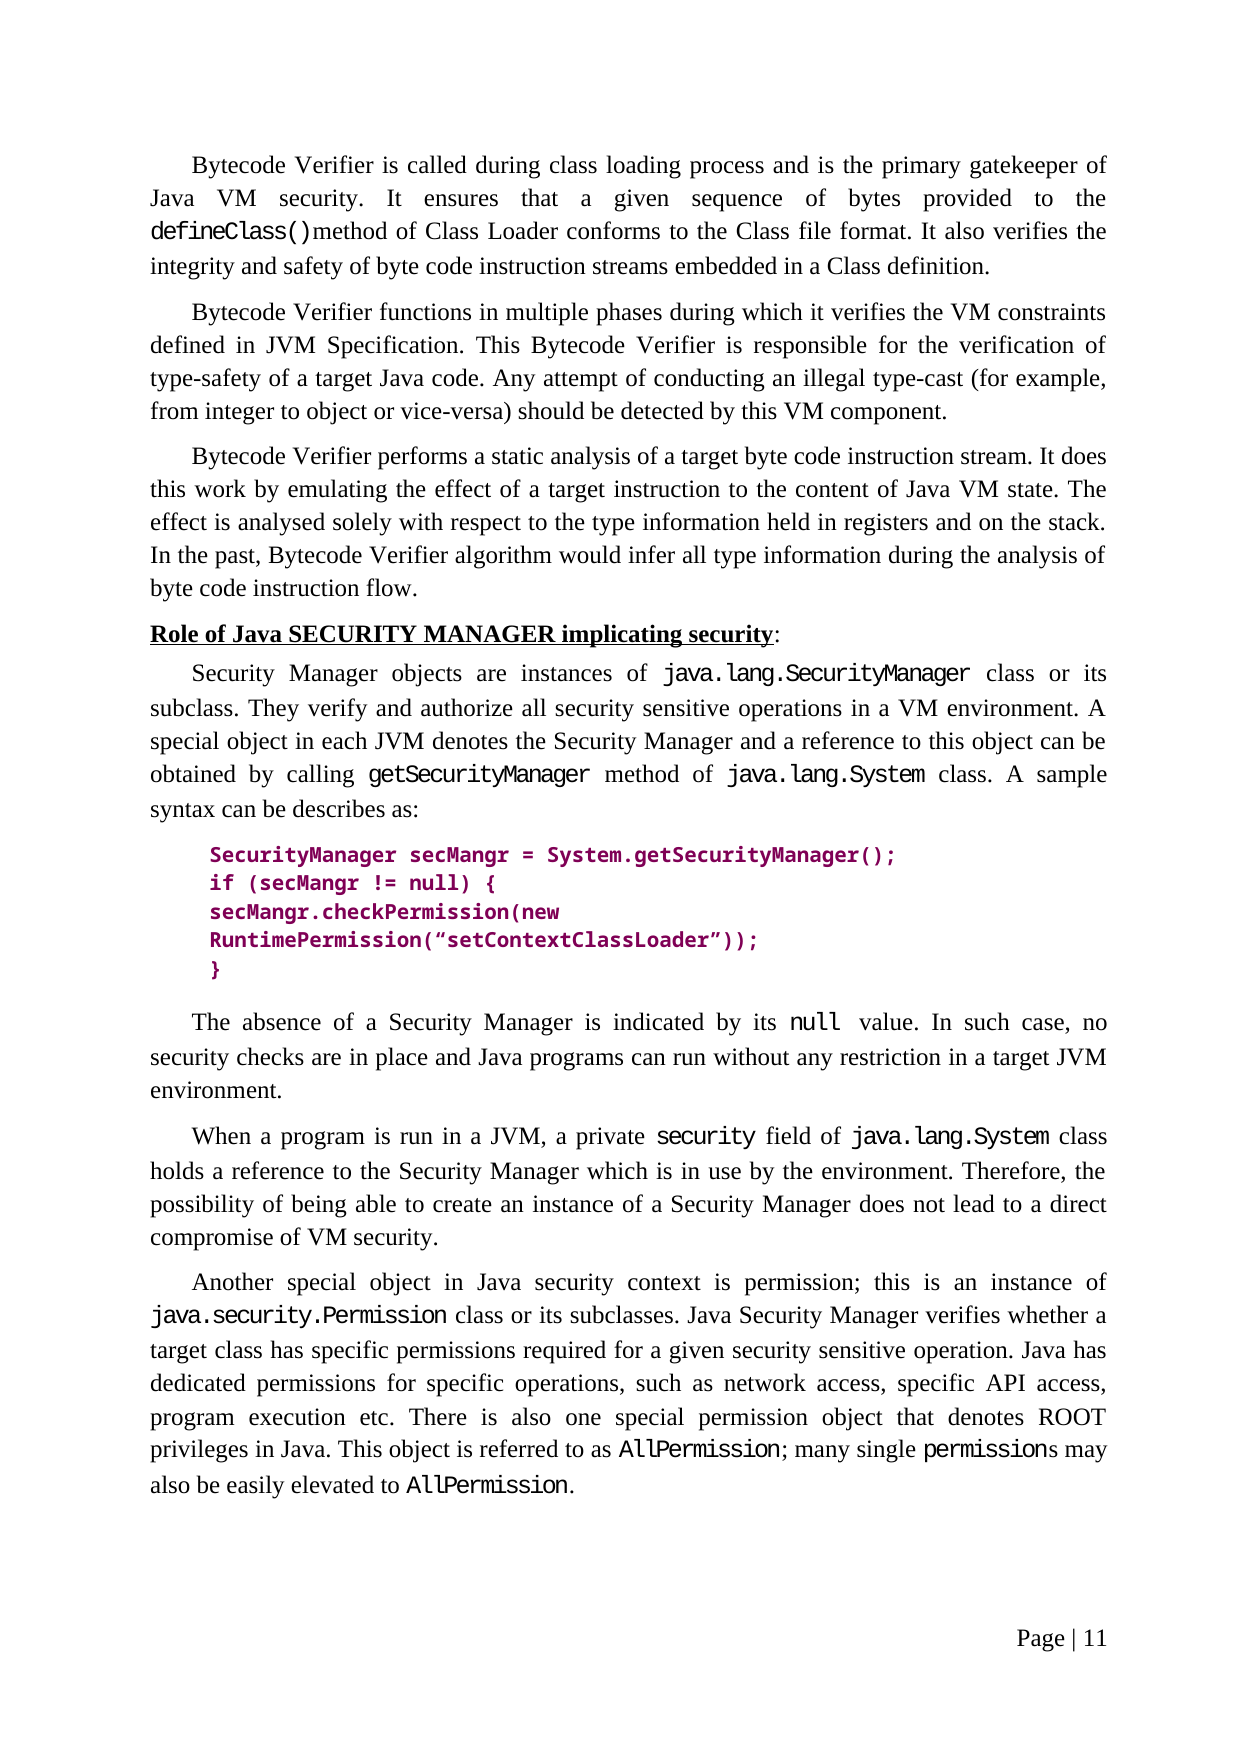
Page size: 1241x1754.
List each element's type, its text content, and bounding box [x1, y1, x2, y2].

text Bytecode Verifier functions in multiple phases during which it verifies the VM constraints defined in JVM Specification. This Bytecode Verifier is responsible for the verification of type-safety of a target Java code. Any attempt of conducting an illegal type-cast (for example, from integer to object or vice-versa) should be detected by this VM component. [150, 297, 1107, 424]
text When a program is run in a JVM, a private security field of java.lang.System class holds a reference to the Security Manager which is in use by the environment. Therefore, the possibility of being able to create an instance of a Security Manager does not lead to a direct compromise of VM security. [150, 1121, 1107, 1251]
text Role of Java SECURITY MANAGER implicating security: [150, 619, 1107, 648]
text Bytecode Verifier performs a static analysis of a target byte code instruction stream. It does this work by emulating the effect of a target instruction to the content of Java VM state. The effect is analysed solely with respect to the type information held in registers and on the stack. In the past, Bytecode Verifier algorithm would infer all type information during the analysis of byte code instruction flow. [150, 441, 1107, 602]
text if (secMangr != null) { [209, 868, 1107, 897]
text The absence of a Security Manager is indicated by its null value. In such case, no security checks are in place and Java programs can run without any restriction in a target JVM environment. [150, 1007, 1107, 1104]
text SecurityManager secMangr = System.getSecurityManager(); [209, 840, 1107, 868]
text } [209, 954, 1107, 982]
text Security Manager objects are instances of java.lang.SecurityManager class or its subclass. They verify and authorize all security sensitive operations in a VM environment. A special object in each JVM denotes the Security Manager and a reference to this object can be obtained by calling getSecurityManager method of java.lang.System class. A sample syntax can be describes as: [150, 658, 1107, 823]
text Another special object in Java security context is permission; this is an instance of java.security.Permission class or its subclasses. Java Security Manager verifies whether a target class has specific permissions required for a given security sensitive operation. Java has dedicated permissions for specific operations, such as network access, specific API access, program execution etc. There is also one special permission object that denotes ROOT privileges in Java. This object is referred to as AllPermission; many single permissions may also be easily elevated to AllPermission. [150, 1267, 1107, 1501]
text Bytecode Verifier is called during class loading process and is the primary gatekeeper of Java VM security. It ensures that a given sequence of bytes provided to the defineClass()method of Class Loader conforms to the Class file format. It also verifies the integrity and safety of byte code instruction streams embedded in a Class definition. [150, 150, 1107, 280]
text secMangr.checkPermission(new RuntimePermission(“setContextClassLoader”)); [209, 897, 1107, 954]
